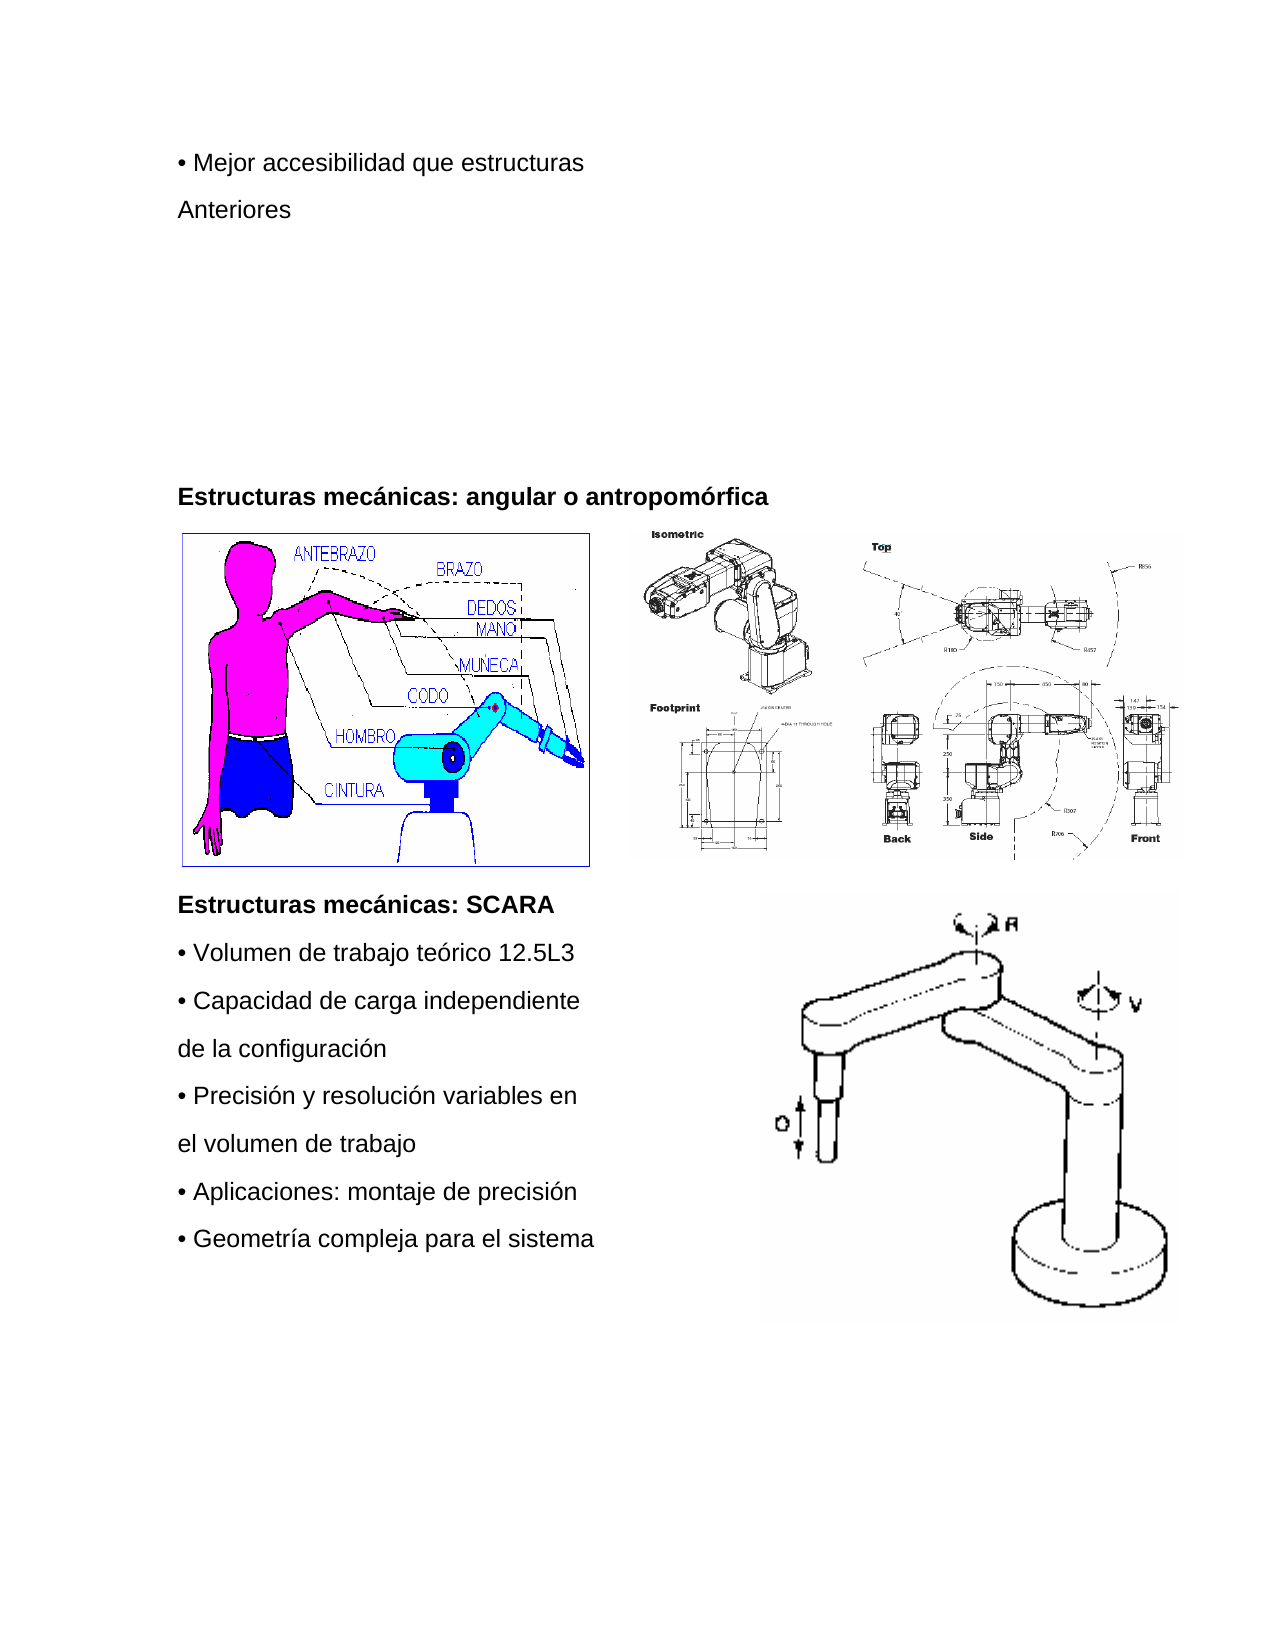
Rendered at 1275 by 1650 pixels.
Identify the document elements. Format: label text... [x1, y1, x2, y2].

text • Geometría compleja para el sistema [177, 1224, 759, 1253]
text el volumen de trabajo [177, 1129, 759, 1158]
text • Mejor accesibilidad que estructuras [177, 148, 1098, 176]
text Estructuras mecánicas: angular o antropomórfica [177, 482, 1098, 510]
text • Aplicaciones: montaje de precisión [177, 1177, 759, 1206]
text de la configuración [177, 1034, 759, 1062]
text Estructuras mecánicas: SCARA [177, 891, 759, 919]
text Anteriores [177, 195, 1098, 224]
text • Capacidad de carga independiente [177, 986, 759, 1015]
text • Volumen de trabajo teórico 12.5L3 [177, 938, 759, 967]
text • Precisión y resolución variables en [177, 1081, 759, 1110]
